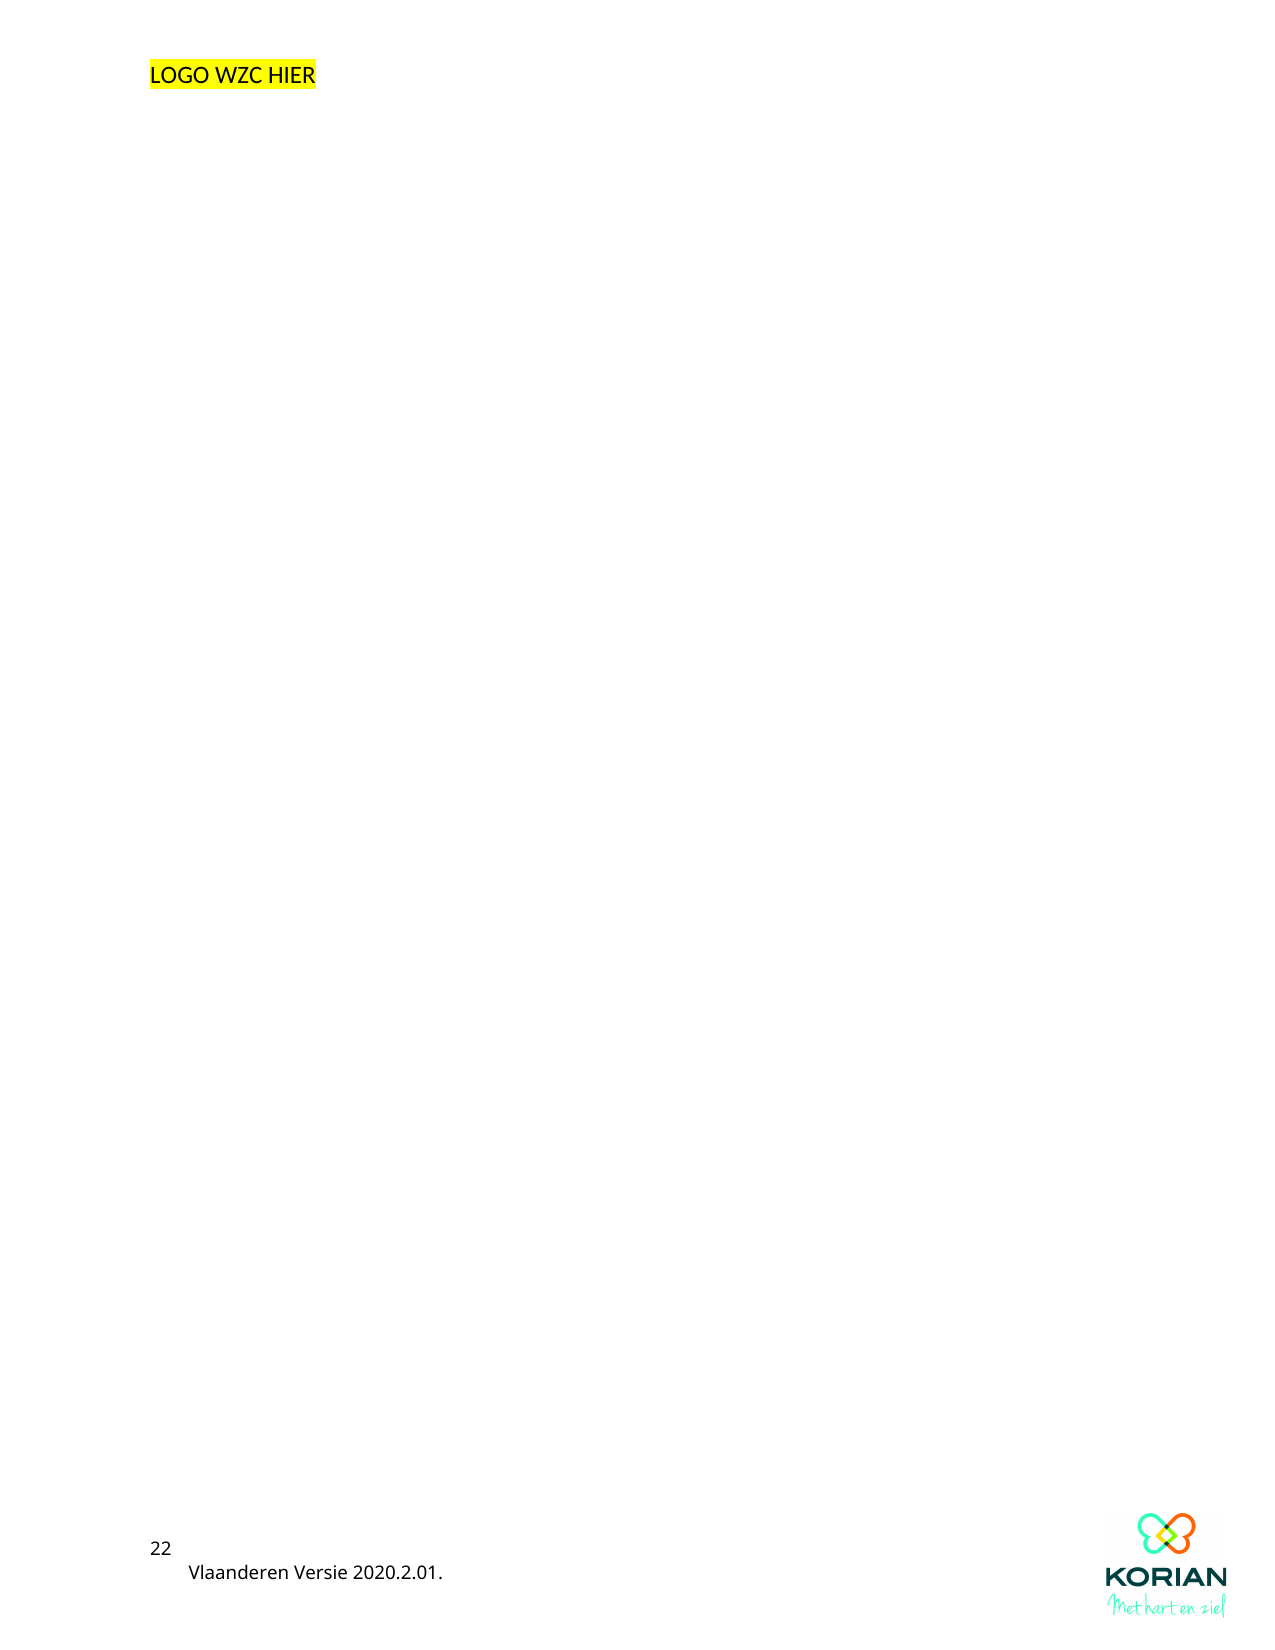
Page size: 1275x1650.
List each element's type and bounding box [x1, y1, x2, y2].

picture [1106, 1513, 1227, 1618]
